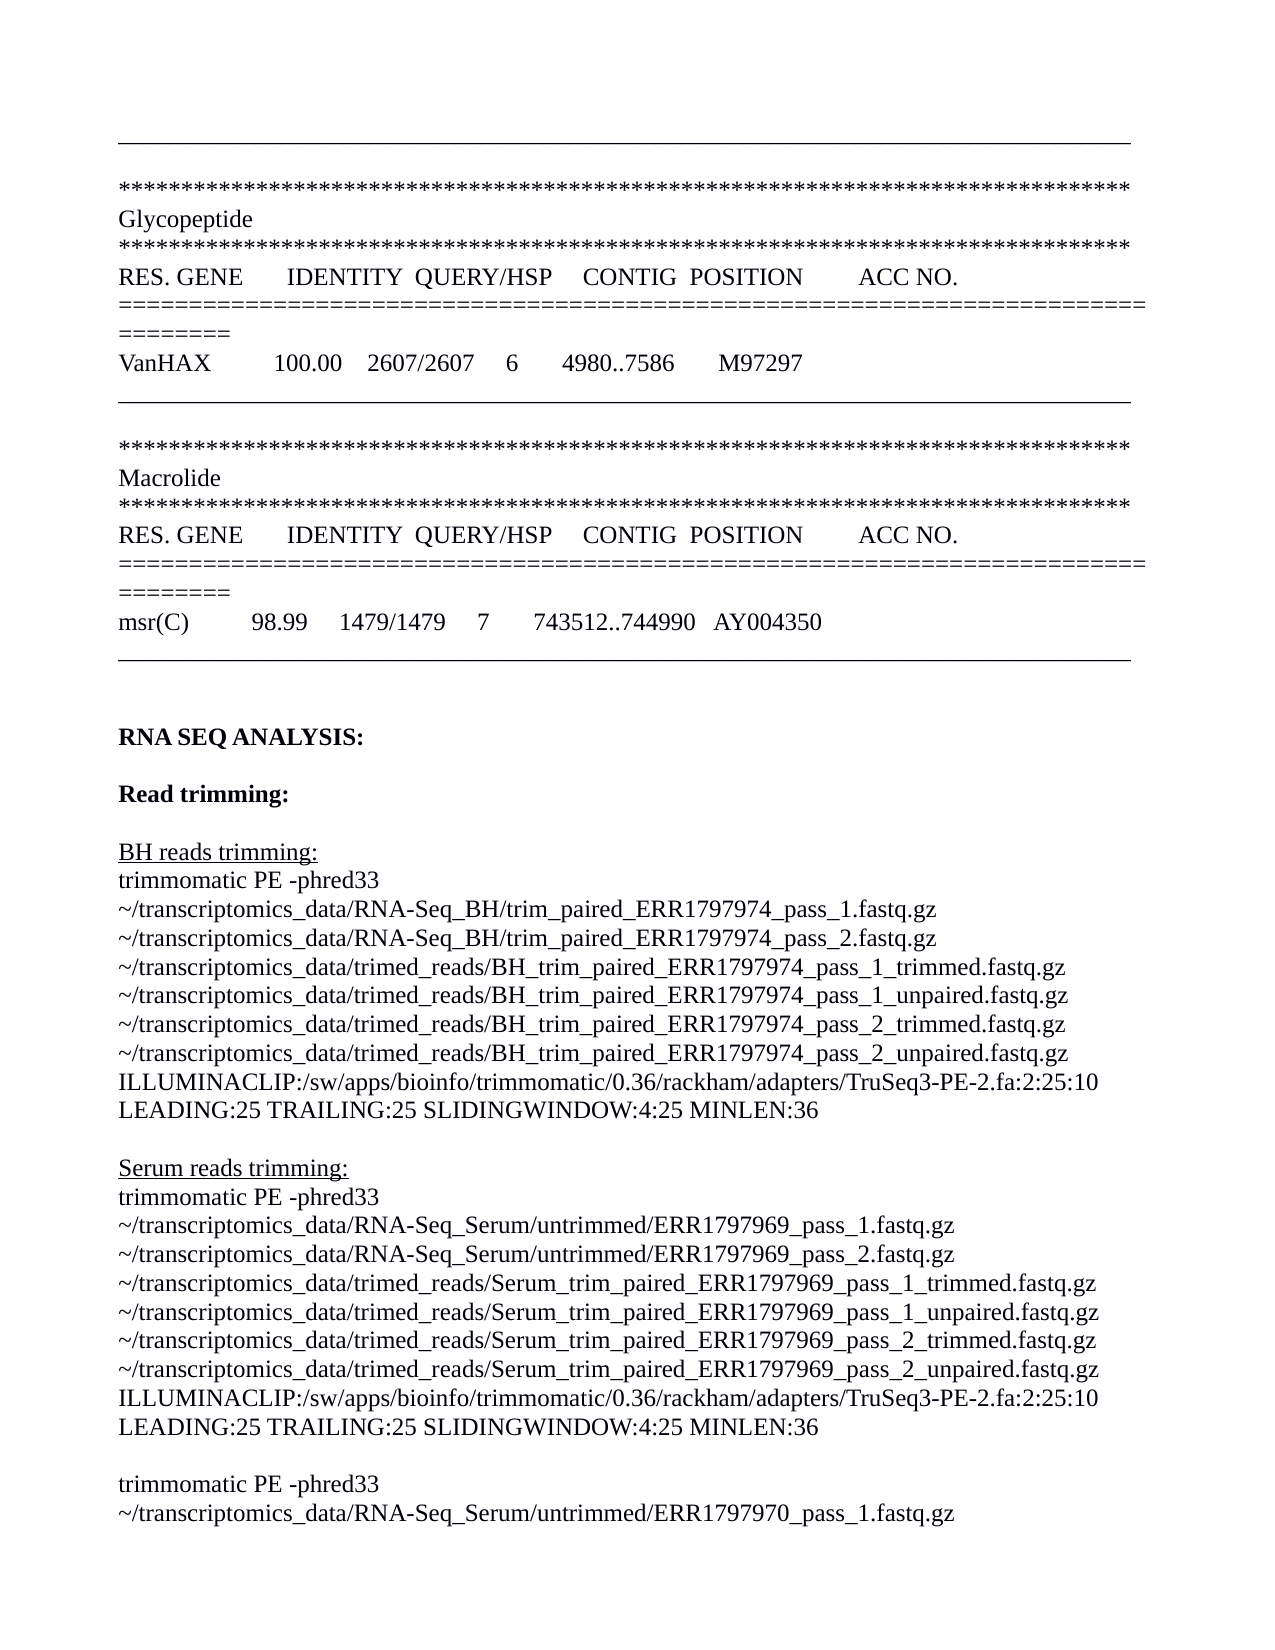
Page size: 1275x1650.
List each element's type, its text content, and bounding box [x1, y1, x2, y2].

text _________________________________________________________________________________ [118, 377, 1157, 406]
text Read trimming: [118, 779, 1157, 808]
text ********************************************************************************* [118, 492, 1157, 521]
text ********************************************************************************* [118, 233, 1157, 262]
text BH reads trimming: [118, 837, 1157, 866]
text RNA SEQ ANALYSIS: [118, 722, 1157, 751]
text ================================================================================= [118, 291, 1157, 348]
text trimmomatic PE -phred33 ~/transcriptomics_data/RNA-Seq_BH/trim_paired_ERR1797974_pass_1.fastq.gz ~/transcriptomics_data/RNA-Seq_BH/trim_paired_ERR1797974_pass_2.fastq.gz ~/transcriptomics_data/trimed_reads/BH_trim_paired_ERR1797974_pass_1_trimmed.fastq.gz ~/transcriptomics_data/trimed_reads/BH_trim_paired_ERR1797974_pass_1_unpaired.fastq.gz ~/transcriptomics_data/trimed_reads/BH_trim_paired_ERR1797974_pass_2_trimmed.fastq.gz ~/transcriptomics_data/trimed_reads/BH_trim_paired_ERR1797974_pass_2_unpaired.fastq.gz ILLUMINACLIP:/sw/apps/bioinfo/trimmomatic/0.36/rackham/adapters/TruSeq3-PE-2.fa:2:25:10 LEADING:25 TRAILING:25 SLIDINGWINDOW:4:25 MINLEN:36 [118, 866, 1157, 1124]
text Macrolide [118, 463, 1157, 492]
text RES. GENE IDENTITY QUERY/HSP CONTIG POSITION ACC NO. [118, 262, 1157, 291]
text VanHAX 100.00 2607/2607 6 4980..7586 M97297 [118, 348, 1157, 377]
text Serum reads trimming: [118, 1153, 1157, 1182]
text msr(C) 98.99 1479/1479 7 743512..744990 AY004350 [118, 607, 1157, 636]
text RES. GENE IDENTITY QUERY/HSP CONTIG POSITION ACC NO. [118, 521, 1157, 549]
text ********************************************************************************* [118, 434, 1157, 463]
text _________________________________________________________________________________ [118, 118, 1157, 147]
text ================================================================================= [118, 549, 1157, 607]
text _________________________________________________________________________________ [118, 636, 1157, 664]
text ********************************************************************************* [118, 176, 1157, 204]
text Glycopeptide [118, 204, 1157, 233]
